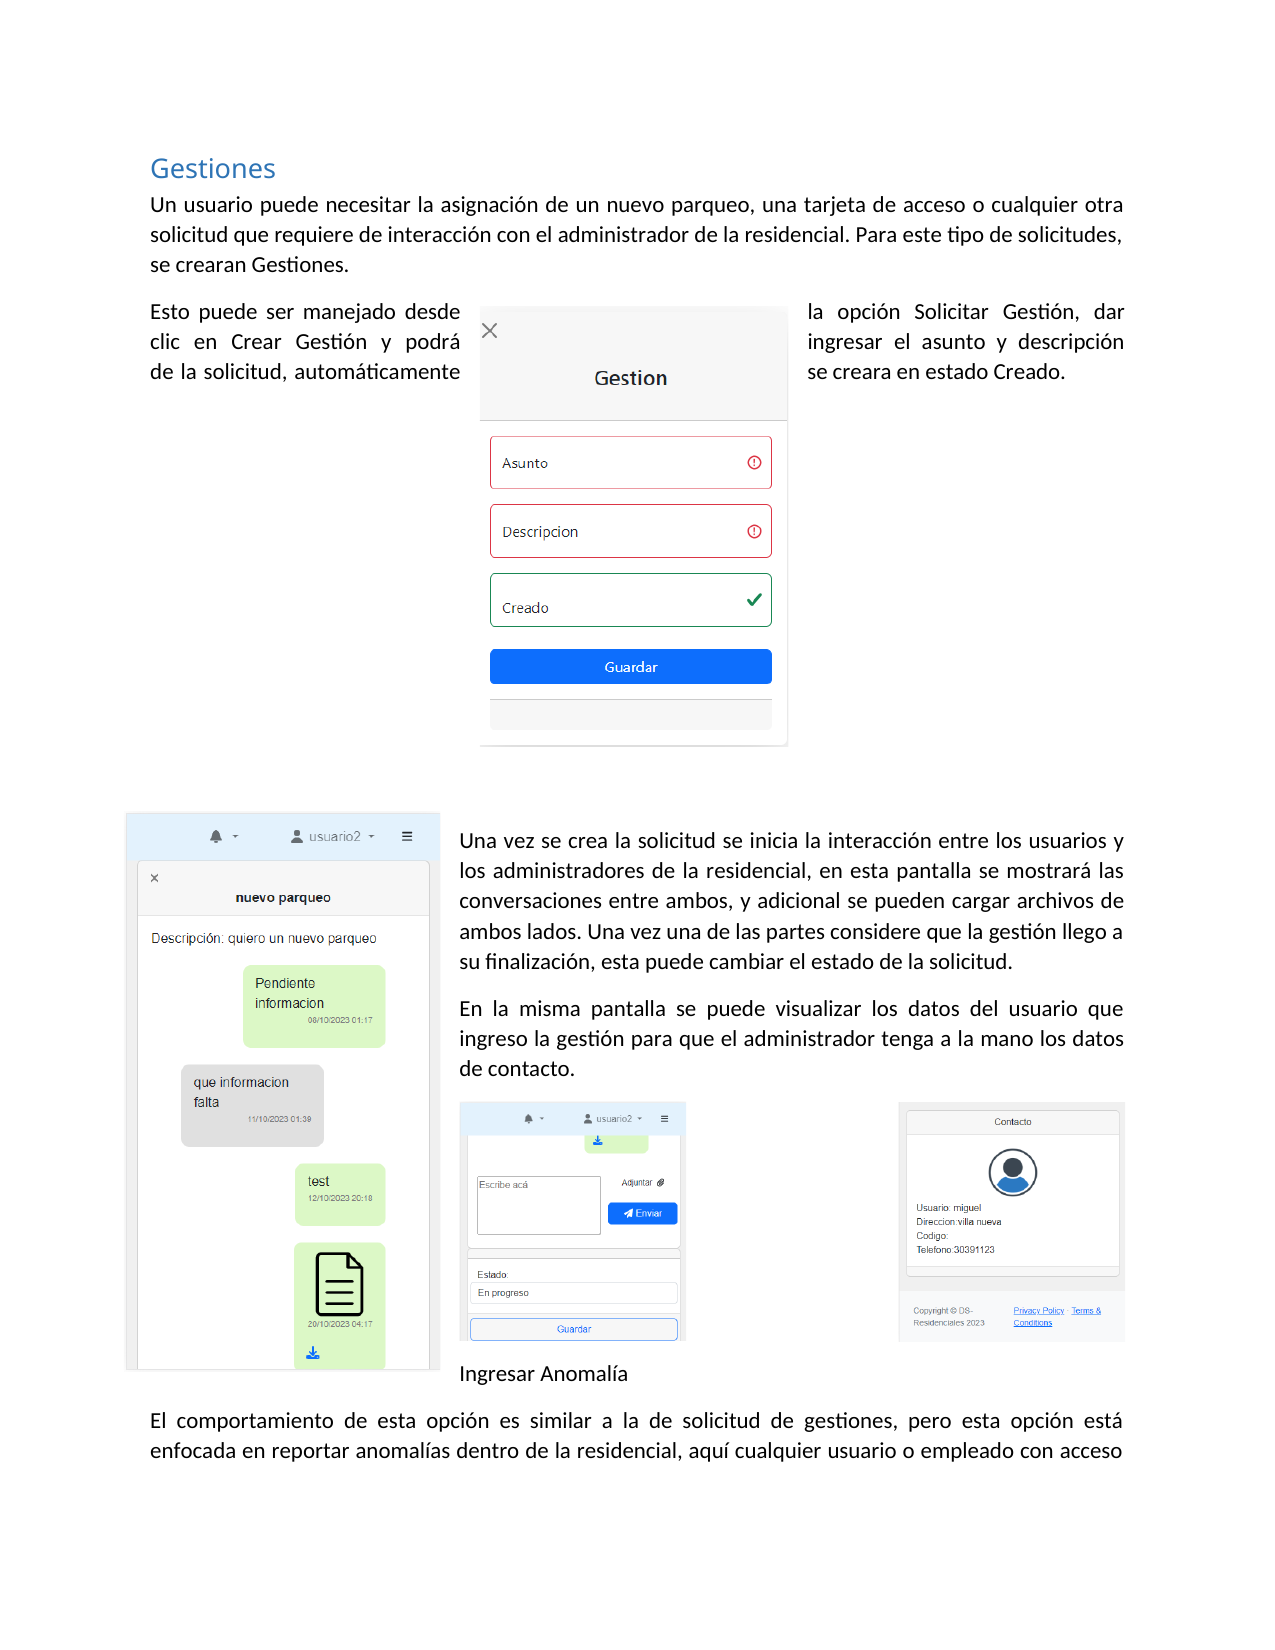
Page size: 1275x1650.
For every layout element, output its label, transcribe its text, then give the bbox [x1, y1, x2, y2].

text En la misma pantalla se puede visualizar los datos del usuario que ingreso la gestión para que el administrador tenga a la mano los datos de contacto. [441, 994, 1125, 1082]
picture [459, 1101, 687, 1341]
text Ingresar Anomalía [150, 1359, 1125, 1387]
text Esto puede ser manejado desde la opción Solicitar Gestión, dar clic en Crear Gestión y podrá ingresar el asunto y descripción de la solicitud, automáticamente se creara en estado Creado. [150, 297, 1125, 386]
picture [479, 306, 789, 747]
picture [898, 1102, 1125, 1342]
text Una vez se crea la solicitud se inicia la interacción entre los usuarios y los administradores de la residencial, en esta pantalla se mostrará las conversaciones entre ambos, y adicional se pueden cargar archivos de ambos lados. Una vez una de las partes considere que la gestión llego a su finalización, esta puede cambiar el estado de la solicitud. [441, 826, 1125, 975]
subtitle Gestiones [150, 150, 1125, 187]
picture [123, 811, 441, 1372]
text Un usuario puede necesitar la asignación de un nuevo parqueo, una tarjeta de acceso o cualquier otra solicitud que requiere de interacción con el administrador de la residencial. Para este tipo de solicitudes, se crearan Gestiones. [150, 190, 1125, 278]
